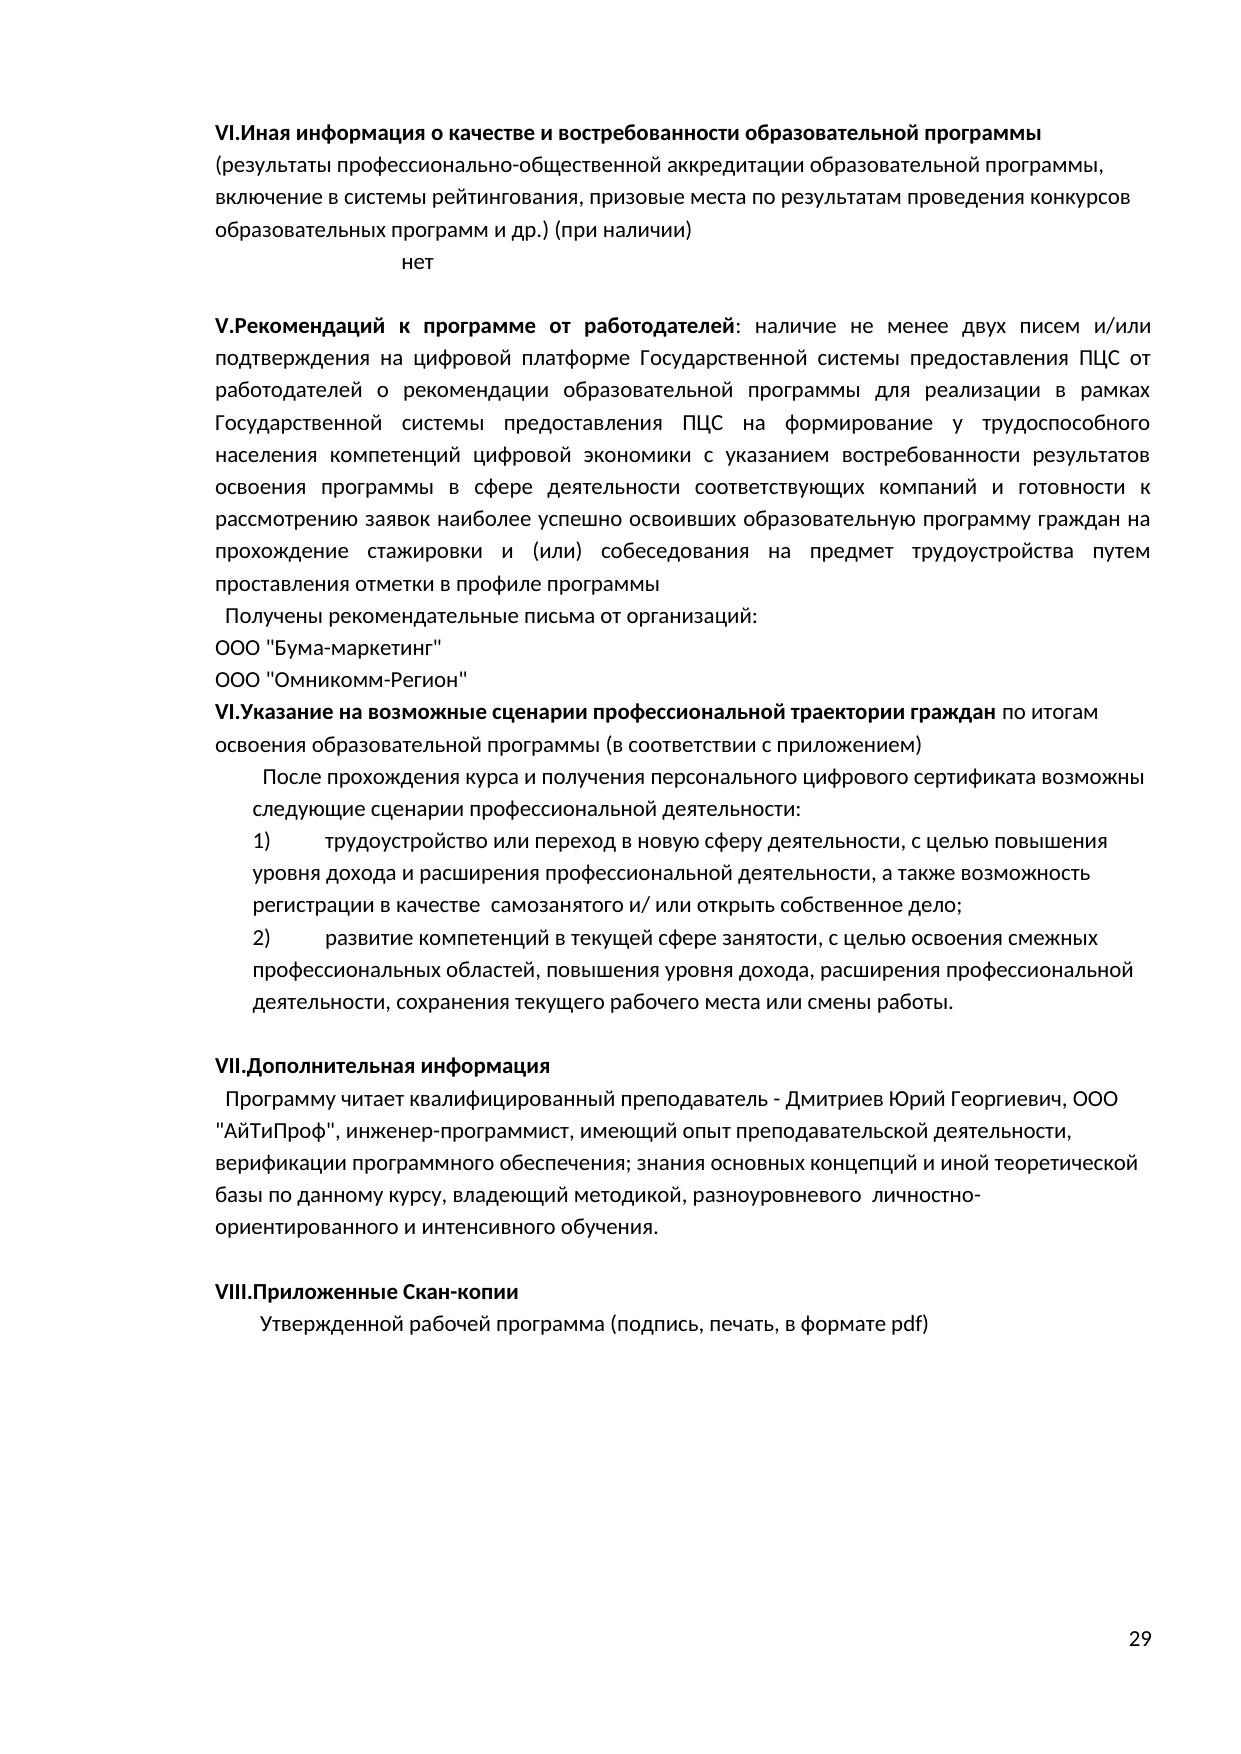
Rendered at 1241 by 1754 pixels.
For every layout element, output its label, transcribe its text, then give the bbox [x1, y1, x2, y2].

list Утвержденной рабочей программа (подпись, печать, в формате pdf) [260, 1309, 1152, 1337]
list Программу читает квалифицированный преподаватель - Дмитриев Юрий Георгиевич, ООО "АйТиПроф", инженер-программист, имеющий опыт преподавательской деятельности, верификации программного обеспечения; знания основных концепций и иной теоретической базы по данному курсу, владеющий методикой, разноуровневого личностно-ориентированного и интенсивного обучения. [215, 1084, 1152, 1241]
list ООО "Омникомм-Регион" [215, 665, 1152, 693]
list VI.Иная информация о качестве и востребованности образовательной программы (результаты профессионально-общественной аккредитации образовательной программы, включение в системы рейтингования, призовые места по результатам проведения конкурсов образовательных программ и др.) (при наличии) [215, 118, 1152, 243]
list V.Рекомендаций к программе от работодателей: наличие не менее двух писем и/или подтверждения на цифровой платформе Государственной системы предоставления ПЦС от работодателей о рекомендации образовательной программы для реализации в рамках Государственной системы предоставления ПЦС на формирование у трудоспособного населения компетенций цифровой экономики с указанием востребованности результатов освоения программы в сфере деятельности соответствующих компаний и готовности к рассмотрению заявок наиболее успешно освоивших образовательную программу граждан на прохождение стажировки и (или) собеседования на предмет трудоустройства путем проставления отметки в профиле программы [215, 311, 1152, 597]
list 2) развитие компетенций в текущей сфере занятости, с целью освоения смежных профессиональных областей, повышения уровня дохода, расширения профессиональной деятельности, сохранения текущего рабочего места или смены работы. [252, 923, 1152, 1015]
list нет [215, 247, 1152, 275]
list VI.Указание на возможные сценарии профессиональной траектории граждан по итогам освоения образовательной программы (в соответствии с приложением) [215, 697, 1152, 758]
list ООО "Бума-маркетинг" [215, 633, 1152, 661]
list Получены рекомендательные письма от организаций: [215, 601, 1152, 629]
list После прохождения курса и получения персонального цифрового сертификата возможны следующие сценарии профессиональной деятельности: [252, 762, 1152, 822]
list VII.Дополнительная информация [215, 1052, 1152, 1079]
list VIII.Приложенные Скан-копии [215, 1277, 1152, 1305]
list 1) трудоустройство или переход в новую сферу деятельности, с целью повышения уровня дохода и расширения профессиональной деятельности, а также возможность регистрации в качестве самозанятого и/ или открыть собственное дело; [252, 826, 1152, 919]
